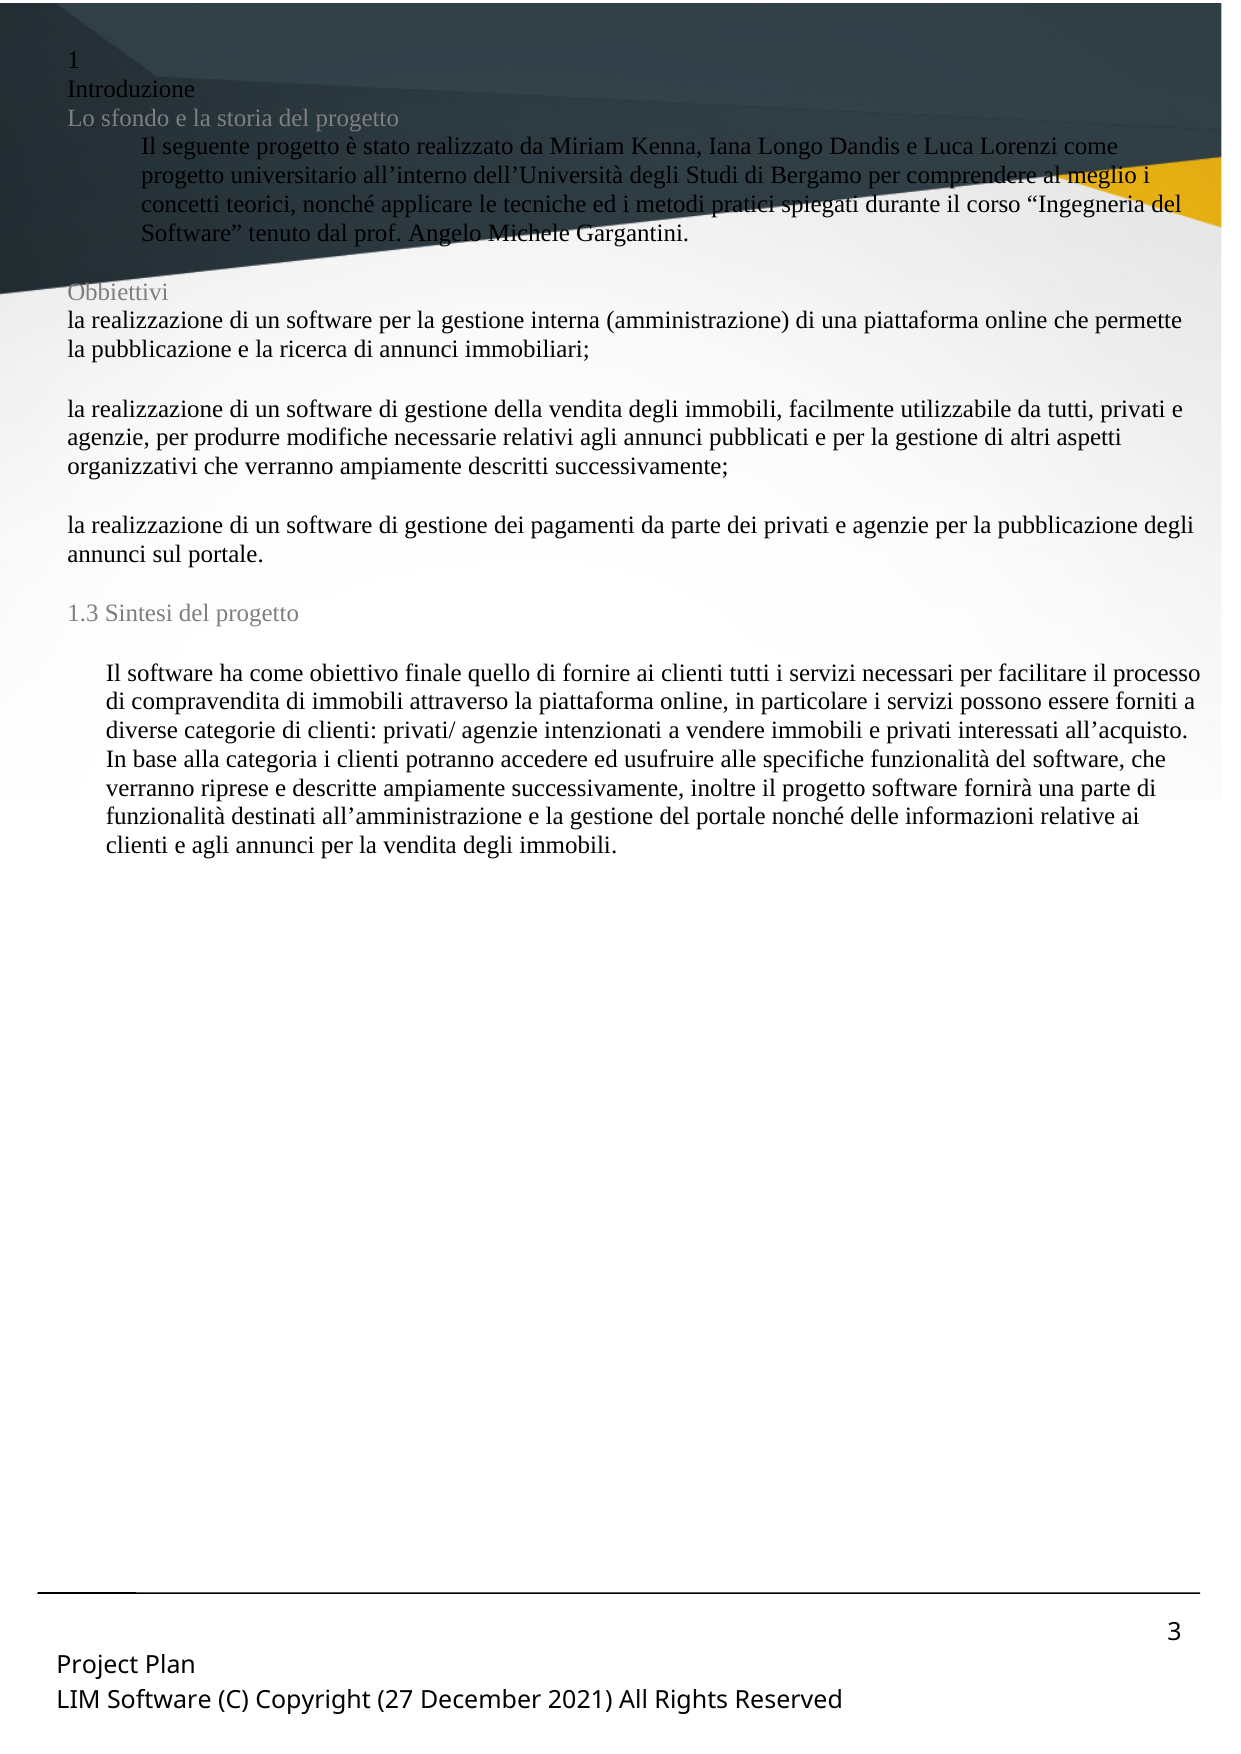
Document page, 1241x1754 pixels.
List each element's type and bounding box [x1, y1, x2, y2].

picture [0, 3, 1222, 799]
picture [786, 786, 791, 795]
picture [220, 786, 225, 795]
picture [417, 786, 422, 795]
picture [1084, 786, 1089, 795]
